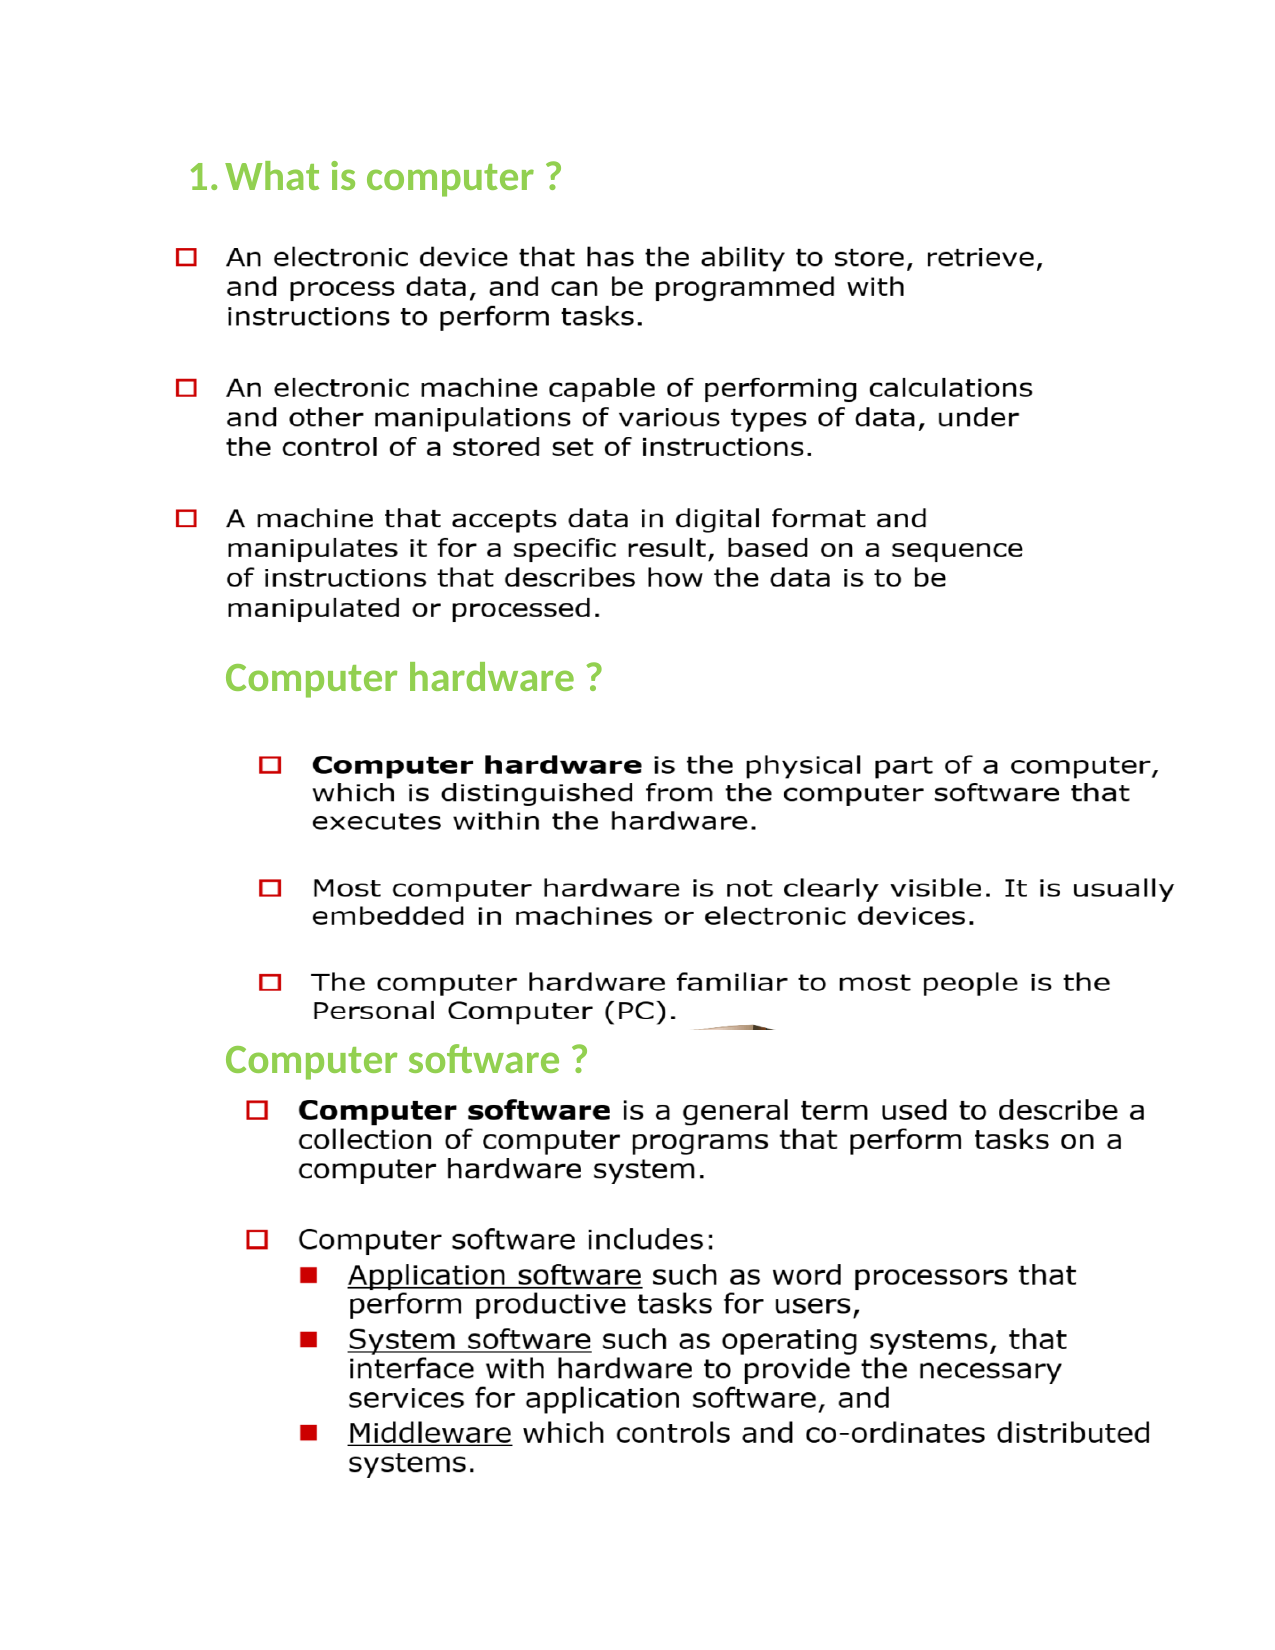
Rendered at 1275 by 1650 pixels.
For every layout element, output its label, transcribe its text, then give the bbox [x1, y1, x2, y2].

text Computer software ? [225, 1030, 1125, 1086]
picture [225, 722, 1200, 1030]
text Computer hardware ? [150, 651, 1125, 702]
picture [150, 221, 1125, 633]
picture [225, 1086, 1200, 1483]
list What is computer ? [187, 150, 1125, 201]
